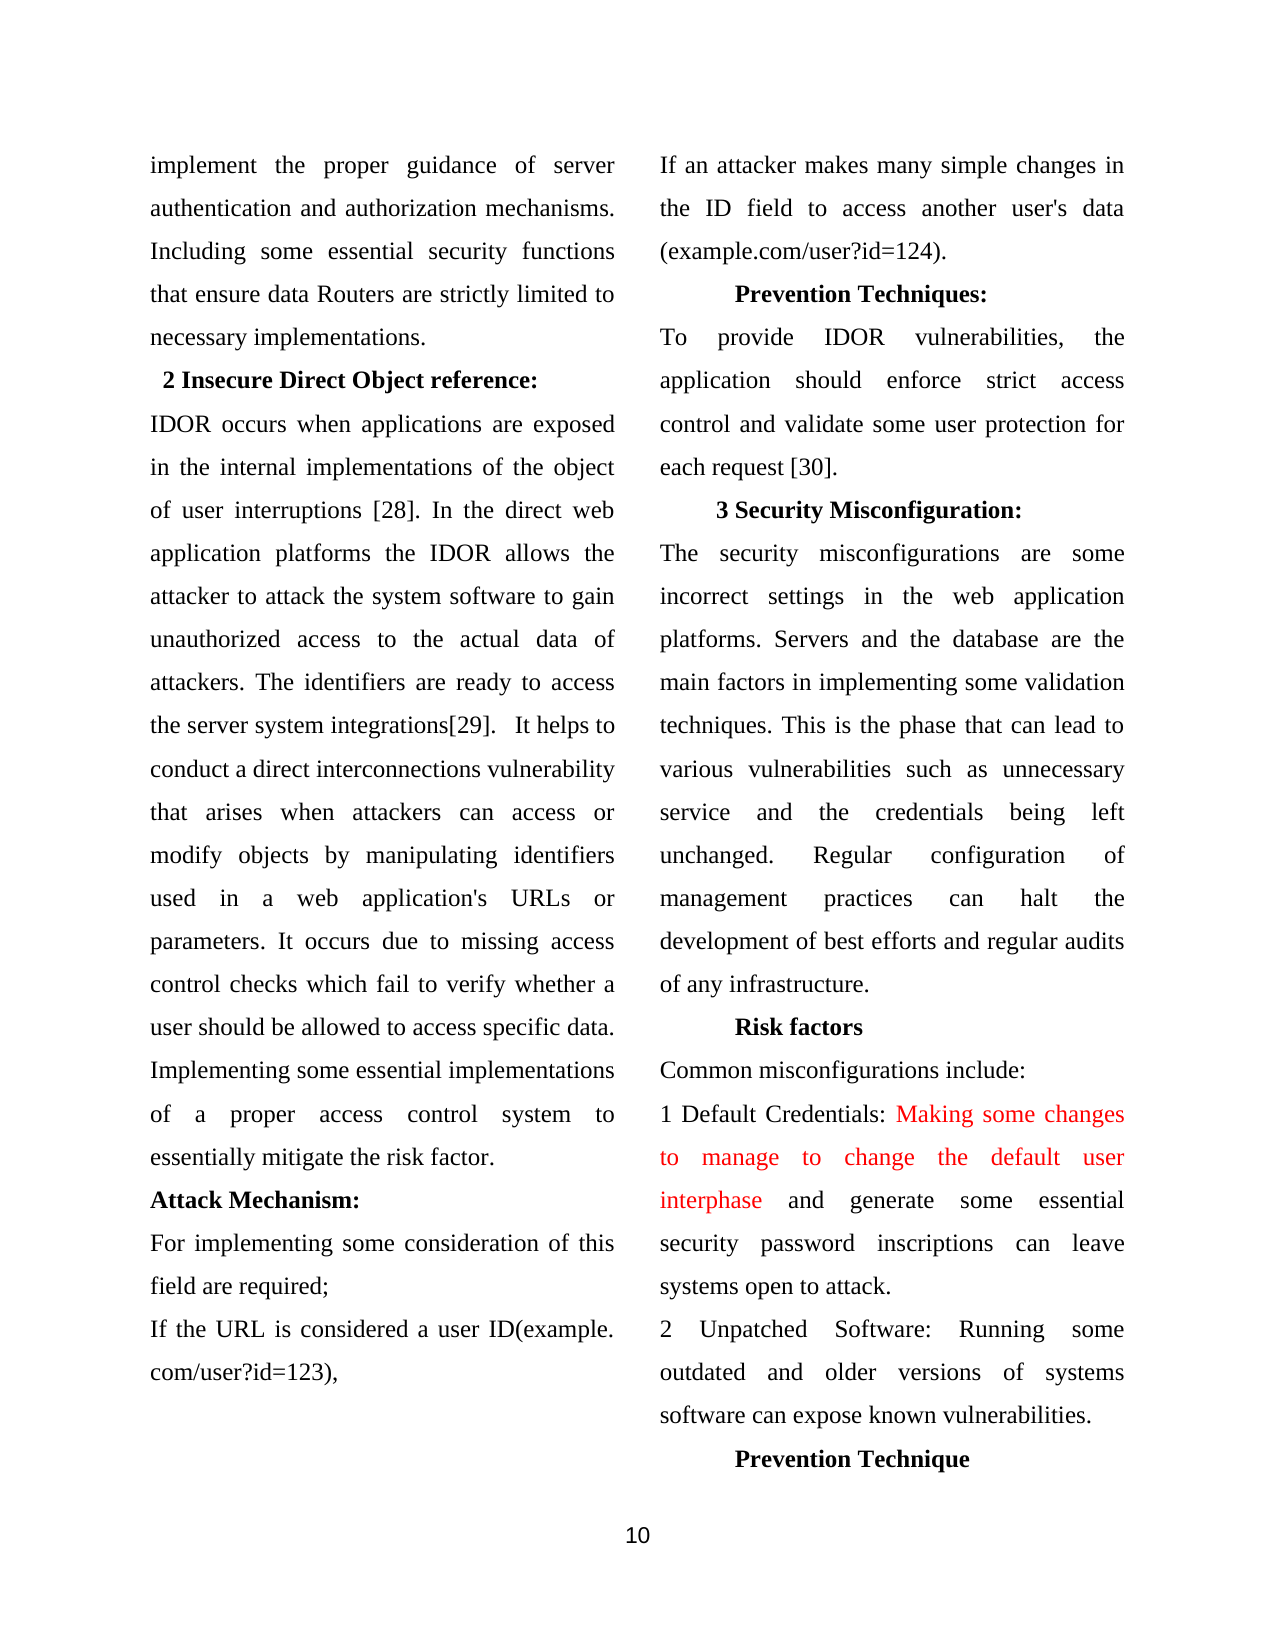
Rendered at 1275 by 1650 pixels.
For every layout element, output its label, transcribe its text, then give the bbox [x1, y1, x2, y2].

text For implementing some consideration of this field are required; [150, 1228, 615, 1300]
text 3 Security Misconfiguration: [659, 495, 1125, 524]
text Prevention Techniques: [734, 279, 1125, 308]
text 2 Insecure Direct Object reference: [150, 366, 615, 394]
text 2 Unpatched Software: Running some outdated and older versions of systems software can expose known vulnerabilities. [659, 1314, 1125, 1429]
text Attack Mechanism: [150, 1185, 615, 1214]
text 1 Default Credentials: Making some changes to manage to change the default user interphase and generate some essential security password inscriptions can leave systems open to attack. [659, 1099, 1125, 1300]
text The security misconfigurations are some incorrect settings in the web application platforms. Servers and the database are the main factors in implementing some validation techniques. This is the phase that can lead to various vulnerabilities such as unnecessary service and the credentials being left unchanged. Regular configuration of management practices can halt the development of best efforts and regular audits of any infrastructure. [659, 538, 1125, 998]
text To provide IDOR vulnerabilities, the application should enforce strict access control and validate some user protection for each request [30]. [659, 322, 1125, 481]
text If an attacker makes many simple changes in the ID field to access another user's data (example.com/user?id=124). [659, 150, 1125, 265]
text IDOR occurs when applications are exposed in the internal implementations of the object of user interruptions [28]. In the direct web application platforms the IDOR allows the attacker to attack the system software to gain unauthorized access to the actual data of attackers. The identifiers are ready to access the server system integrations[29]. “It helps to conduct a direct interconnections vulnerability that arises when attackers can access or modify objects by manipulating identifiers used in a web application's URLs or parameters. It occurs due to missing access control checks which fail to verify whether a user should be allowed to access specific data. Implementing some essential implementations of a proper access control system to essentially mitigate the risk factor.” [150, 409, 615, 1171]
text Prevention Technique [734, 1444, 1125, 1472]
text Common misconfigurations include: [659, 1056, 1125, 1084]
text If the URL is considered a user ID(example. com/user?id=123), [150, 1314, 615, 1386]
text Risk factors [734, 1012, 1125, 1041]
